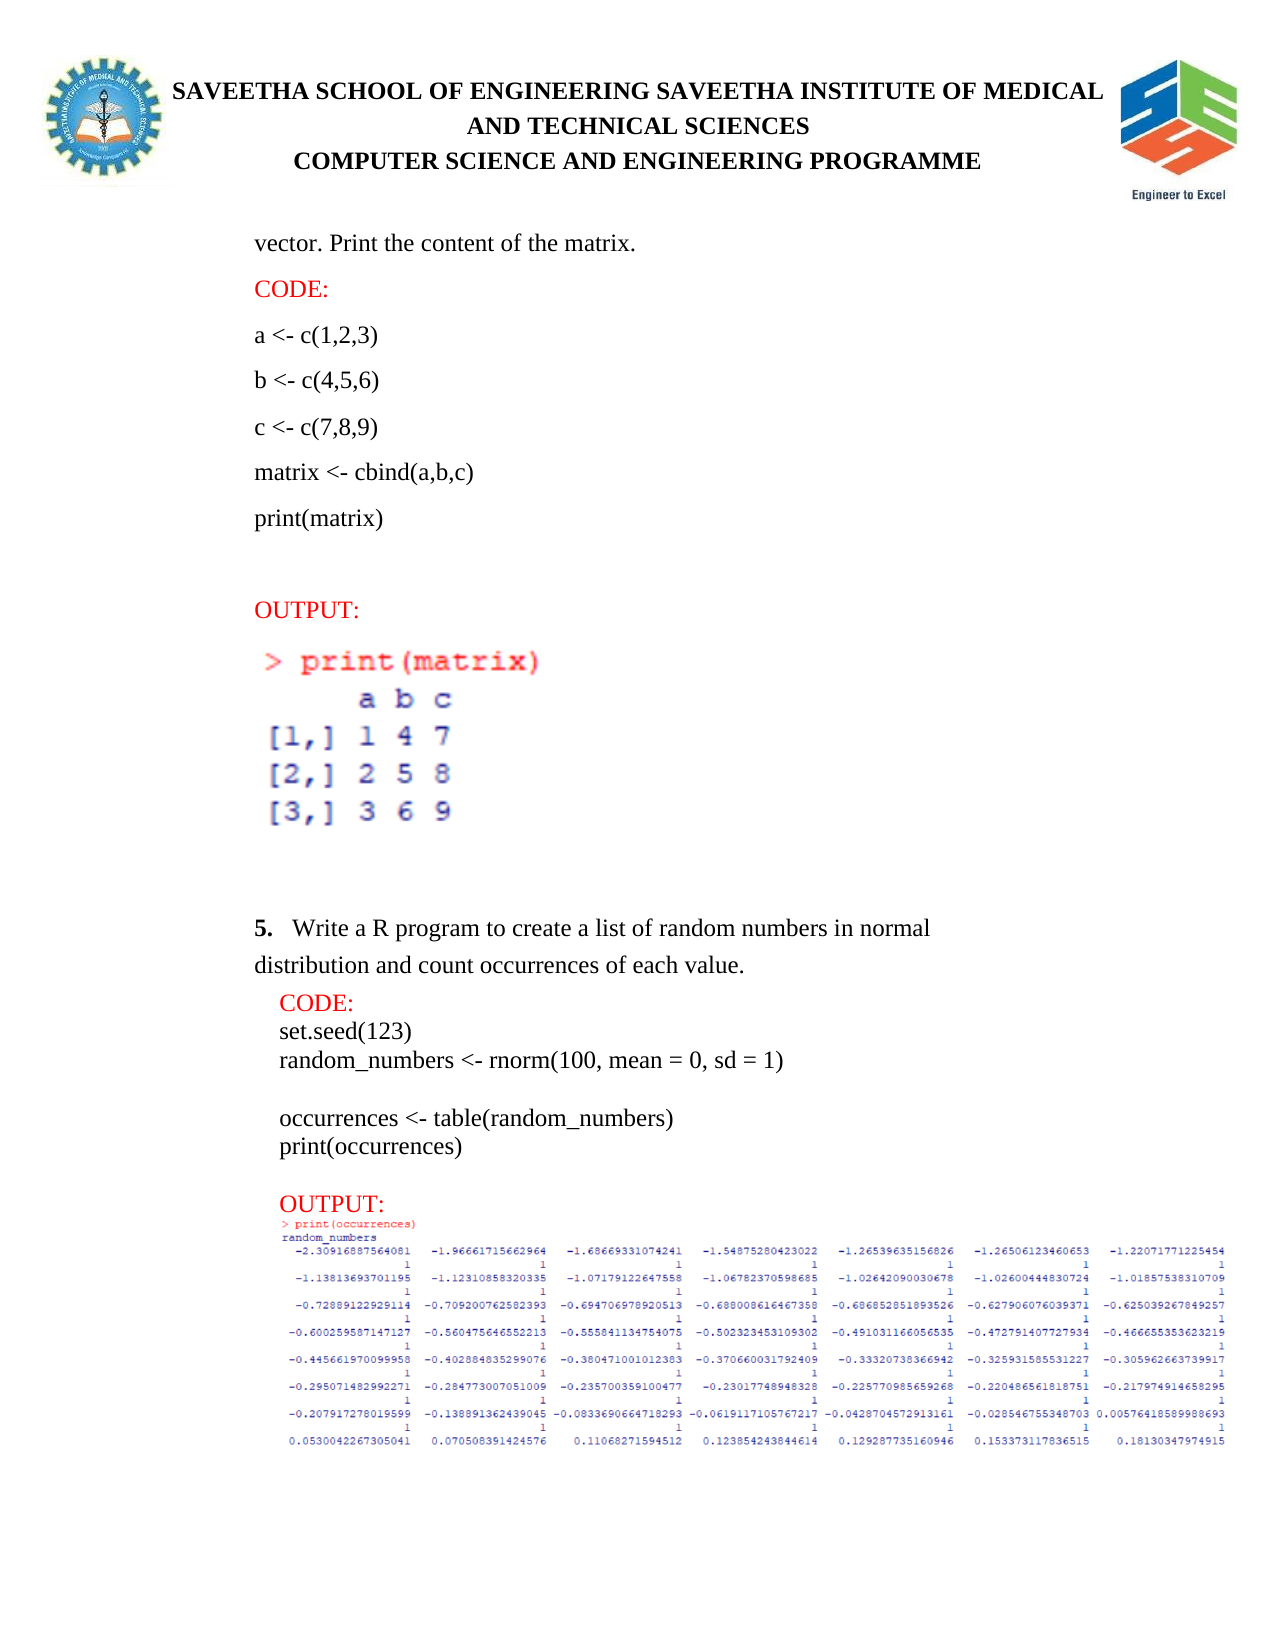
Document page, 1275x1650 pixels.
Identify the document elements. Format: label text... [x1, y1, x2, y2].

text a <- c(1,2,3) [254, 320, 1054, 348]
text CODE: [279, 988, 1125, 1016]
picture [41, 55, 173, 187]
text occurrences <- table(random_numbers) [279, 1103, 1125, 1131]
picture [279, 1217, 1255, 1451]
text print(matrix) [254, 503, 1054, 532]
text random_numbers <- rnorm(100, mean = 0, sd = 1) [279, 1045, 1125, 1074]
picture [1120, 60, 1241, 201]
text CODE: [254, 274, 1054, 302]
text c <- c(7,8,9) [254, 412, 1054, 440]
text matrix <- cbind(a,b,c) [254, 457, 1054, 486]
text OUTPUT: [254, 595, 1054, 624]
text print(occurrences) [279, 1131, 1125, 1160]
text b <- c(4,5,6) [254, 366, 1054, 394]
list Write a R program to create a list of random numbers in normal distribution and count occurrences of each value. [254, 913, 970, 979]
text OUTPUT: [279, 1189, 1125, 1217]
picture [254, 641, 556, 829]
text set.seed(123) [279, 1016, 1125, 1045]
